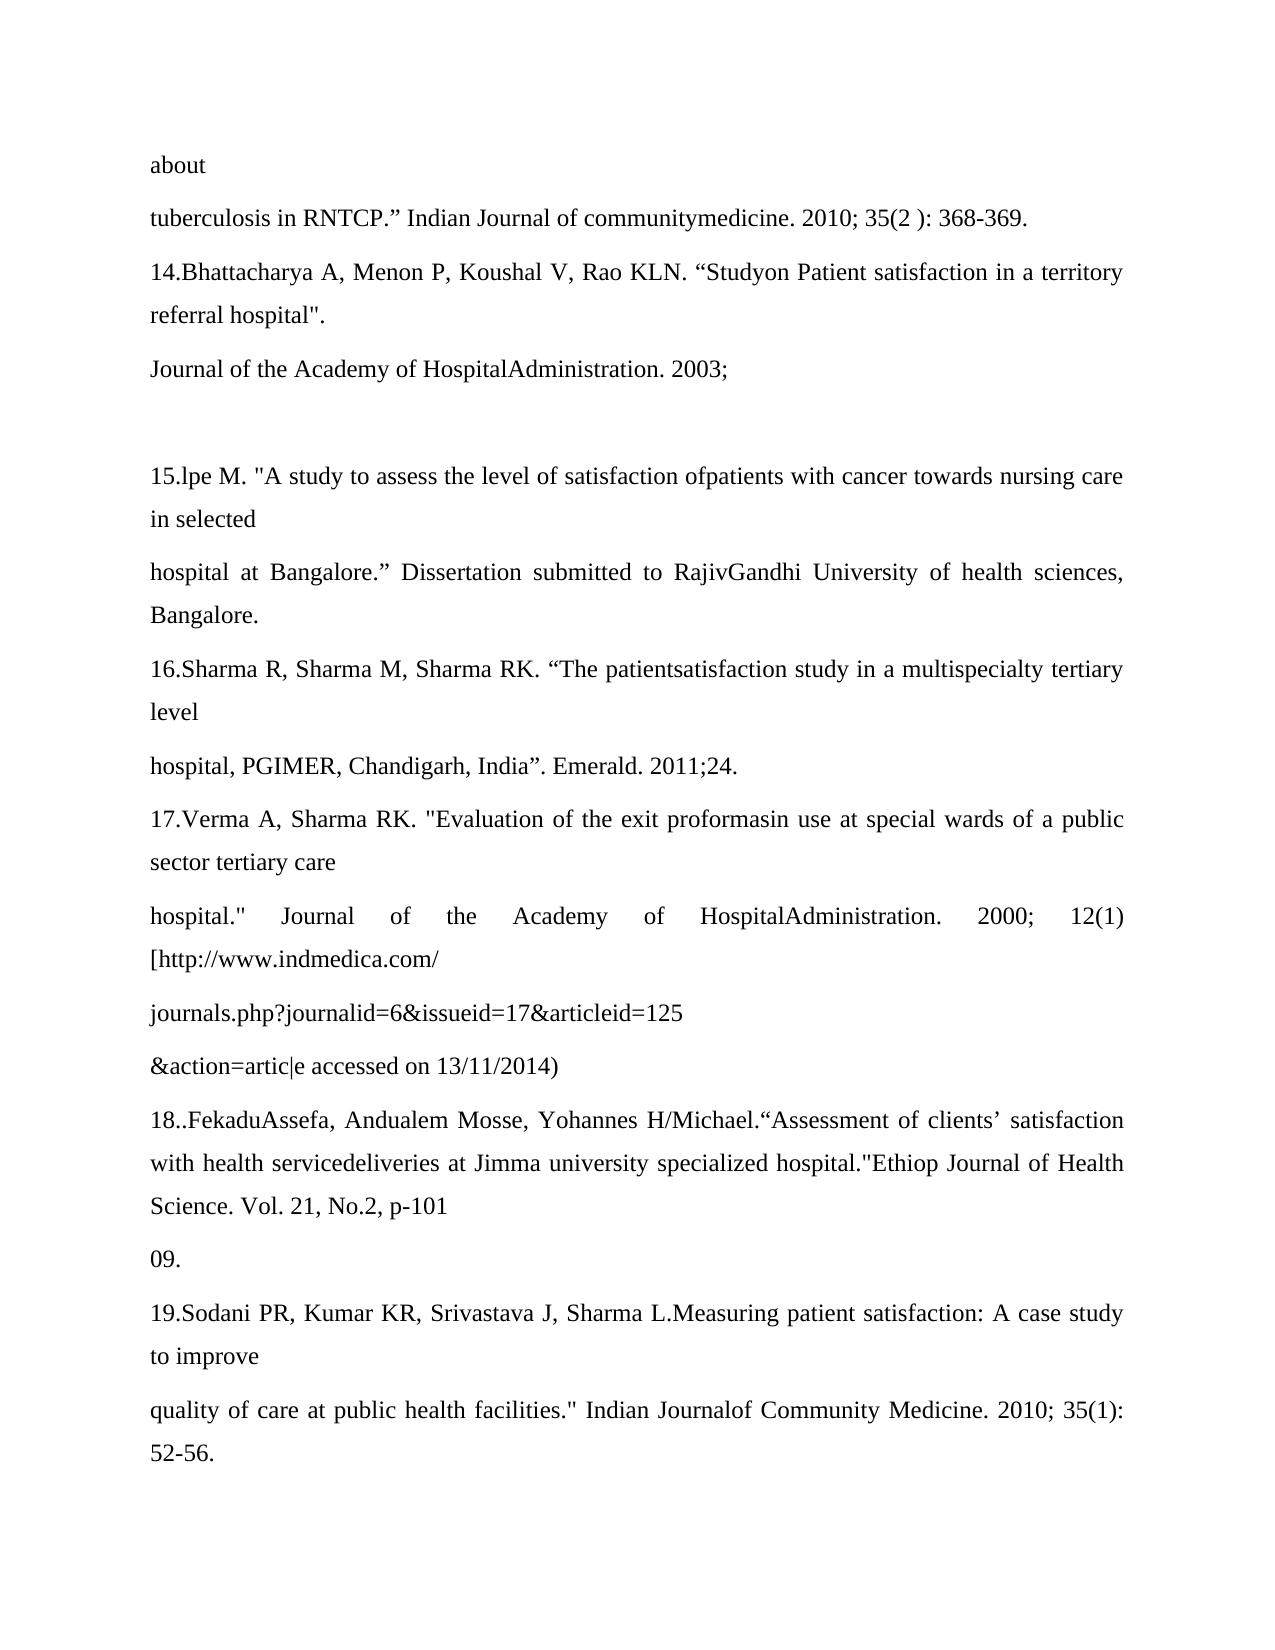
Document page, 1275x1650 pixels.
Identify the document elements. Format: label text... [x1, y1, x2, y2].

text 16.Sharma R, Sharma M, Sharma RK. “The patientsatisfaction study in a multispecialty tertiary level [150, 654, 1125, 726]
text hospital at Bangalore.” Dissertation submitted to RajivGandhi University of health sciences, Bangalore. [150, 557, 1125, 629]
text 09. [150, 1244, 1125, 1273]
text journals.php?journalid=6&issueid=17&articleid=125 [150, 998, 1125, 1026]
text hospital." Journal of the Academy of HospitalAdministration. 2000; 12(1) [http://www.indmedica.com/ [150, 901, 1125, 973]
text hospital, PGIMER, Chandigarh, India”. Emerald. 2011;24. [150, 751, 1125, 779]
text tuberculosis in RNTCP.” Indian Journal of communitymedicine. 2010; 35(2 ): 368-369. [150, 203, 1125, 232]
text quality of care at public health facilities." Indian Journalof Community Medicine. 2010; 35(1): 52-56. [150, 1395, 1125, 1467]
text &action=artic|e accessed on 13/11/2014) [150, 1051, 1125, 1080]
text 18..FekaduAssefa, Andualem Mosse, Yohannes H/Michael.“Assessment of clients’ satisfaction with health servicedeliveries at Jimma university specialized hospital."Ethiop Journal of Health Science. Vol. 21, No.2, p-101 [150, 1105, 1125, 1220]
text Journal of the Academy of HospitalAdministration. 2003; [150, 354, 1125, 382]
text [150, 150, 1125, 179]
text 15.lpe M. "A study to assess the level of satisfaction ofpatients with cancer towards nursing care in selected [150, 461, 1125, 533]
text 14.Bhattacharya A, Menon P, Koushal V, Rao KLN. “Studyon Patient satisfaction in a territory referral hospital". [150, 257, 1125, 329]
text 19.Sodani PR, Kumar KR, Srivastava J, Sharma L.Measuring patient satisfaction: A case study to improve [150, 1298, 1125, 1370]
text 17.Verma A, Sharma RK. "Evaluation of the exit proformasin use at special wards of a public sector tertiary care [150, 804, 1125, 876]
